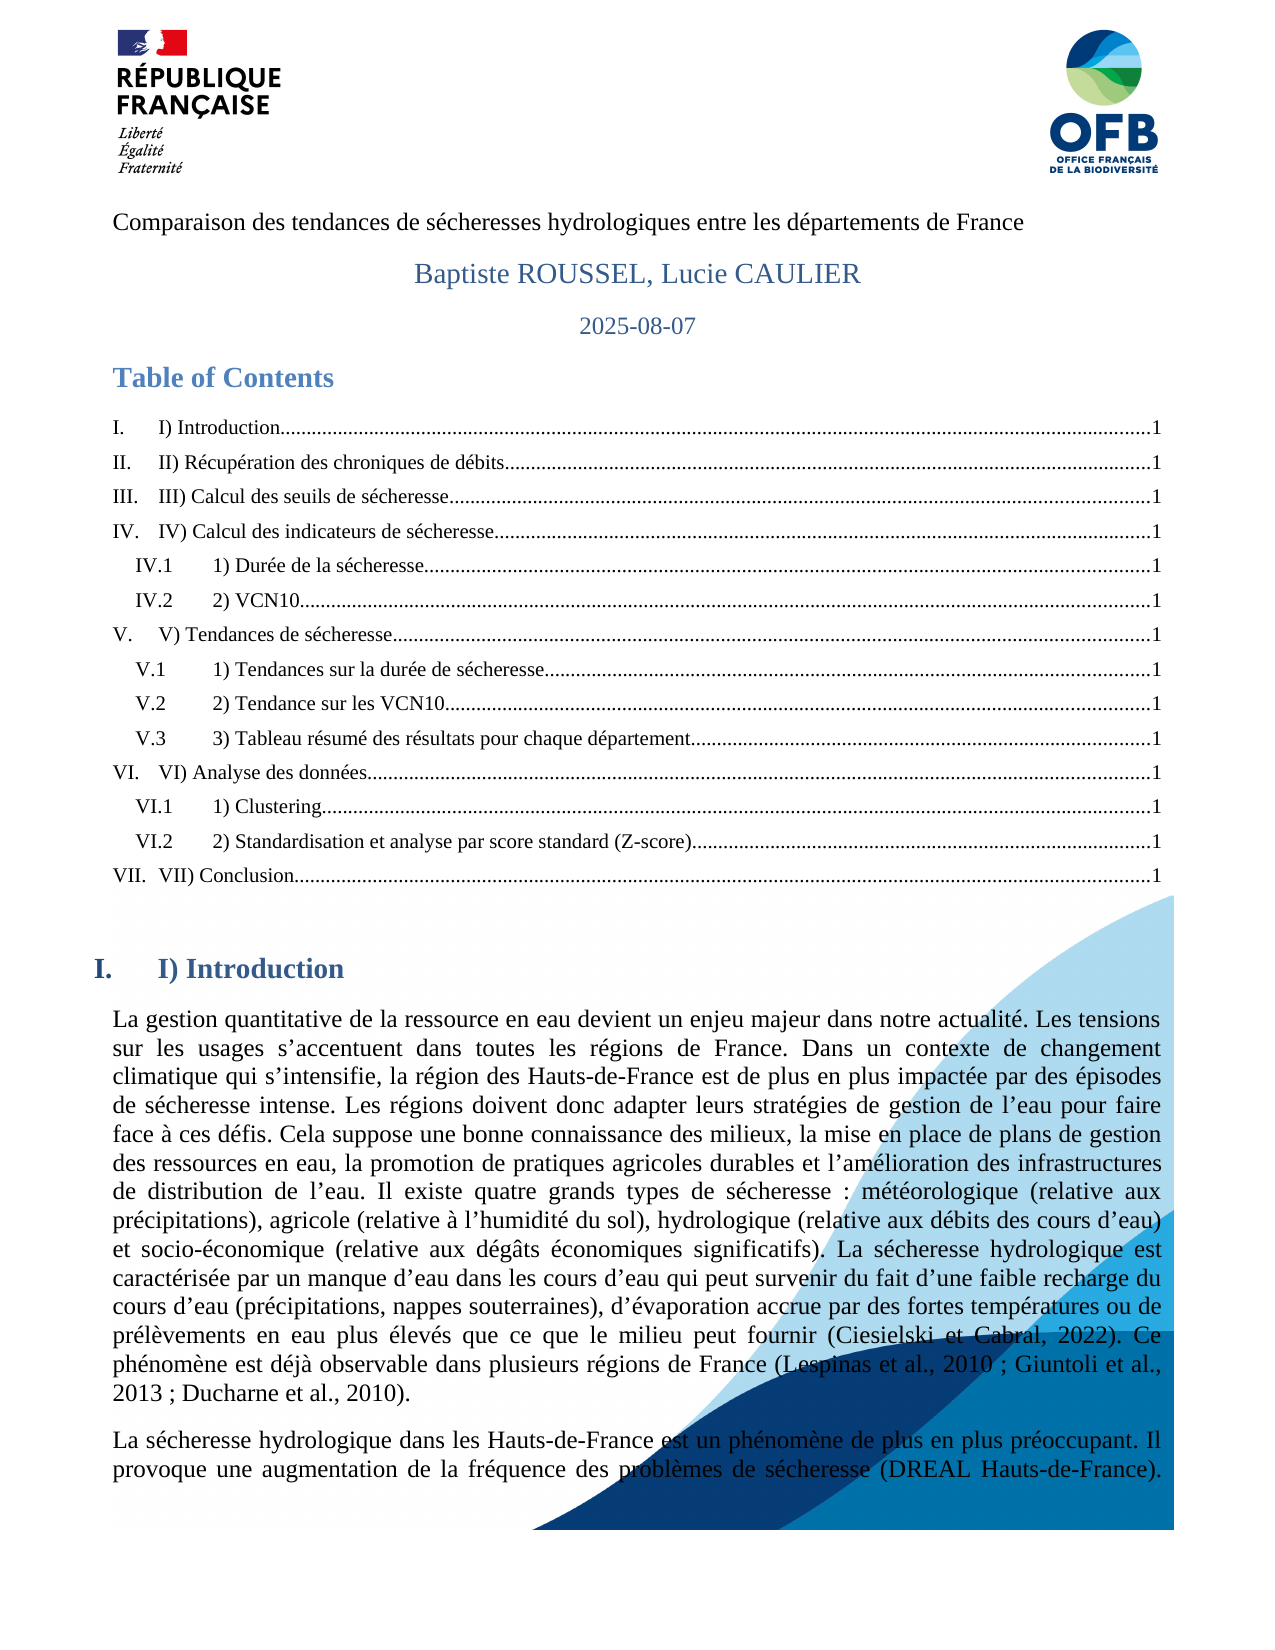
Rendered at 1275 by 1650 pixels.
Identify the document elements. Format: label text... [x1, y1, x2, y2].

text Baptiste ROUSSEL, Lucie CAULIER [112, 256, 1163, 290]
text La gestion quantitative de la ressource en eau devient un enjeu majeur dans notre actualité. Les tensions sur les usages s’accentuent dans toutes les régions de France. Dans un contexte de changement climatique qui s’intensifie, la région des Hauts-de-France est de plus en plus impactée par des épisodes de sécheresse intense. Les régions doivent donc adapter leurs stratégies de gestion de l’eau pour faire face à ces défis. Cela suppose une bonne connaissance des milieux, la mise en place de plans de gestion des ressources en eau, la promotion de pratiques agricoles durables et l’amélioration des infrastructures de distribution de l’eau. Il existe quatre grands types de sécheresse : météorologique (relative aux précipitations), agricole (relative à l’humidité du sol), hydrologique (relative aux débits des cours d’eau) et socio-économique (relative aux dégâts économiques significatifs). La sécheresse hydrologique est caractérisée par un manque d’eau dans les cours d’eau qui peut survenir du fait d’une faible recharge du cours d’eau (précipitations, nappes souterraines), d’évaporation accrue par des fortes températures ou de prélèvements en eau plus élevés que ce que le milieu peut fournir (Ciesielski et Cabral, 2022). Ce phénomène est déjà observable dans plusieurs régions de France (Lespinas et al., 2010 ; Giuntoli et al., 2013 ; Ducharne et al., 2010). [112, 1004, 1163, 1406]
picture [17, 16, 1258, 178]
text Comparaison des tendances de sécheresses hydrologiques entre les départements de France [112, 207, 1163, 236]
picture [111, 880, 1174, 1530]
subtitle I) Introduction [112, 952, 1163, 985]
text 2025-08-07 [112, 311, 1163, 339]
